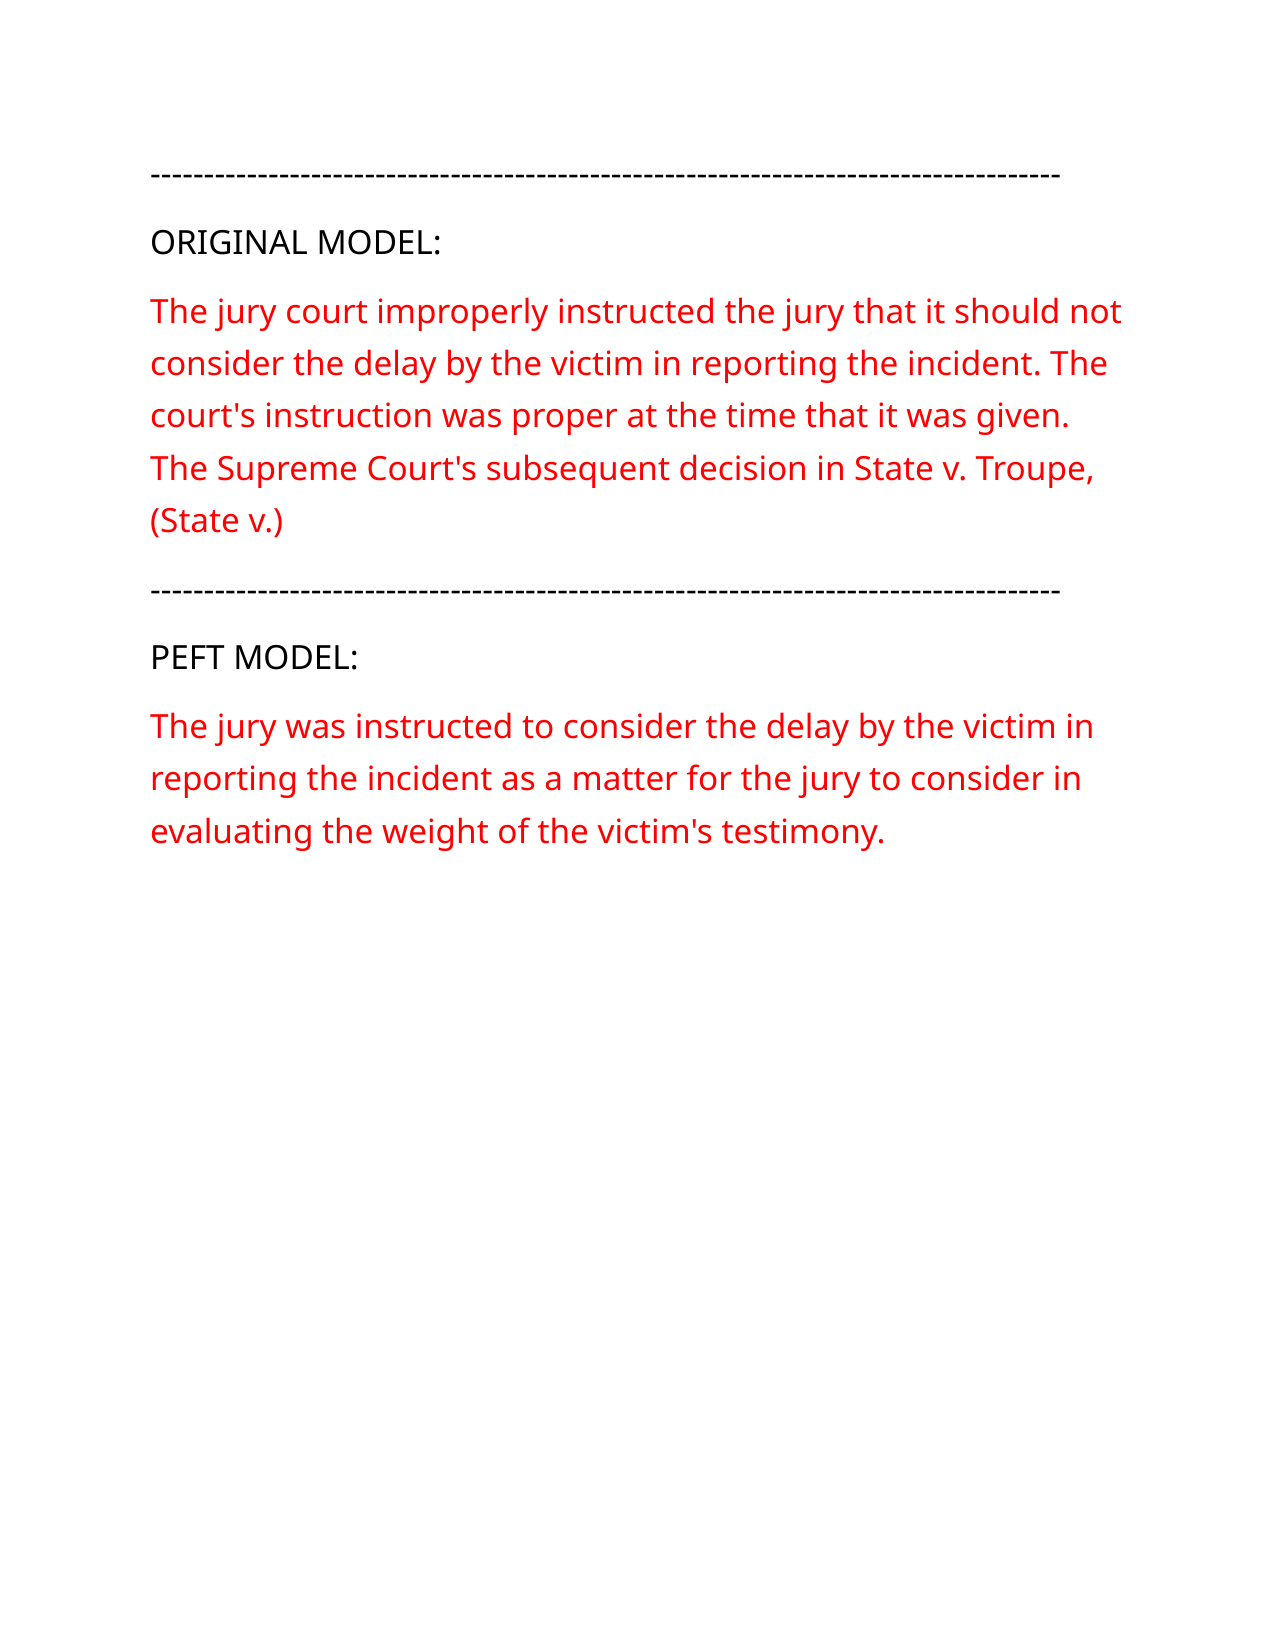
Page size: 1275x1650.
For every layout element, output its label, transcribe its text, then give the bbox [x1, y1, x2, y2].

text The jury was instructed to consider the delay by the victim in reporting the incident as a matter for the jury to consider in evaluating the weight of the victim's testimony. [150, 703, 1125, 853]
text ------------------------------------------------------------------------------------- [150, 150, 1125, 195]
text PEFT MODEL: [150, 634, 1125, 679]
text The jury court improperly instructed the jury that it should not consider the delay by the victim in reporting the incident. The court's instruction was proper at the time that it was given. The Supreme Court's subsequent decision in State v. Troupe, (State v.) [150, 288, 1125, 542]
text ORIGINAL MODEL: [150, 219, 1125, 264]
text ------------------------------------------------------------------------------------- [150, 565, 1125, 611]
